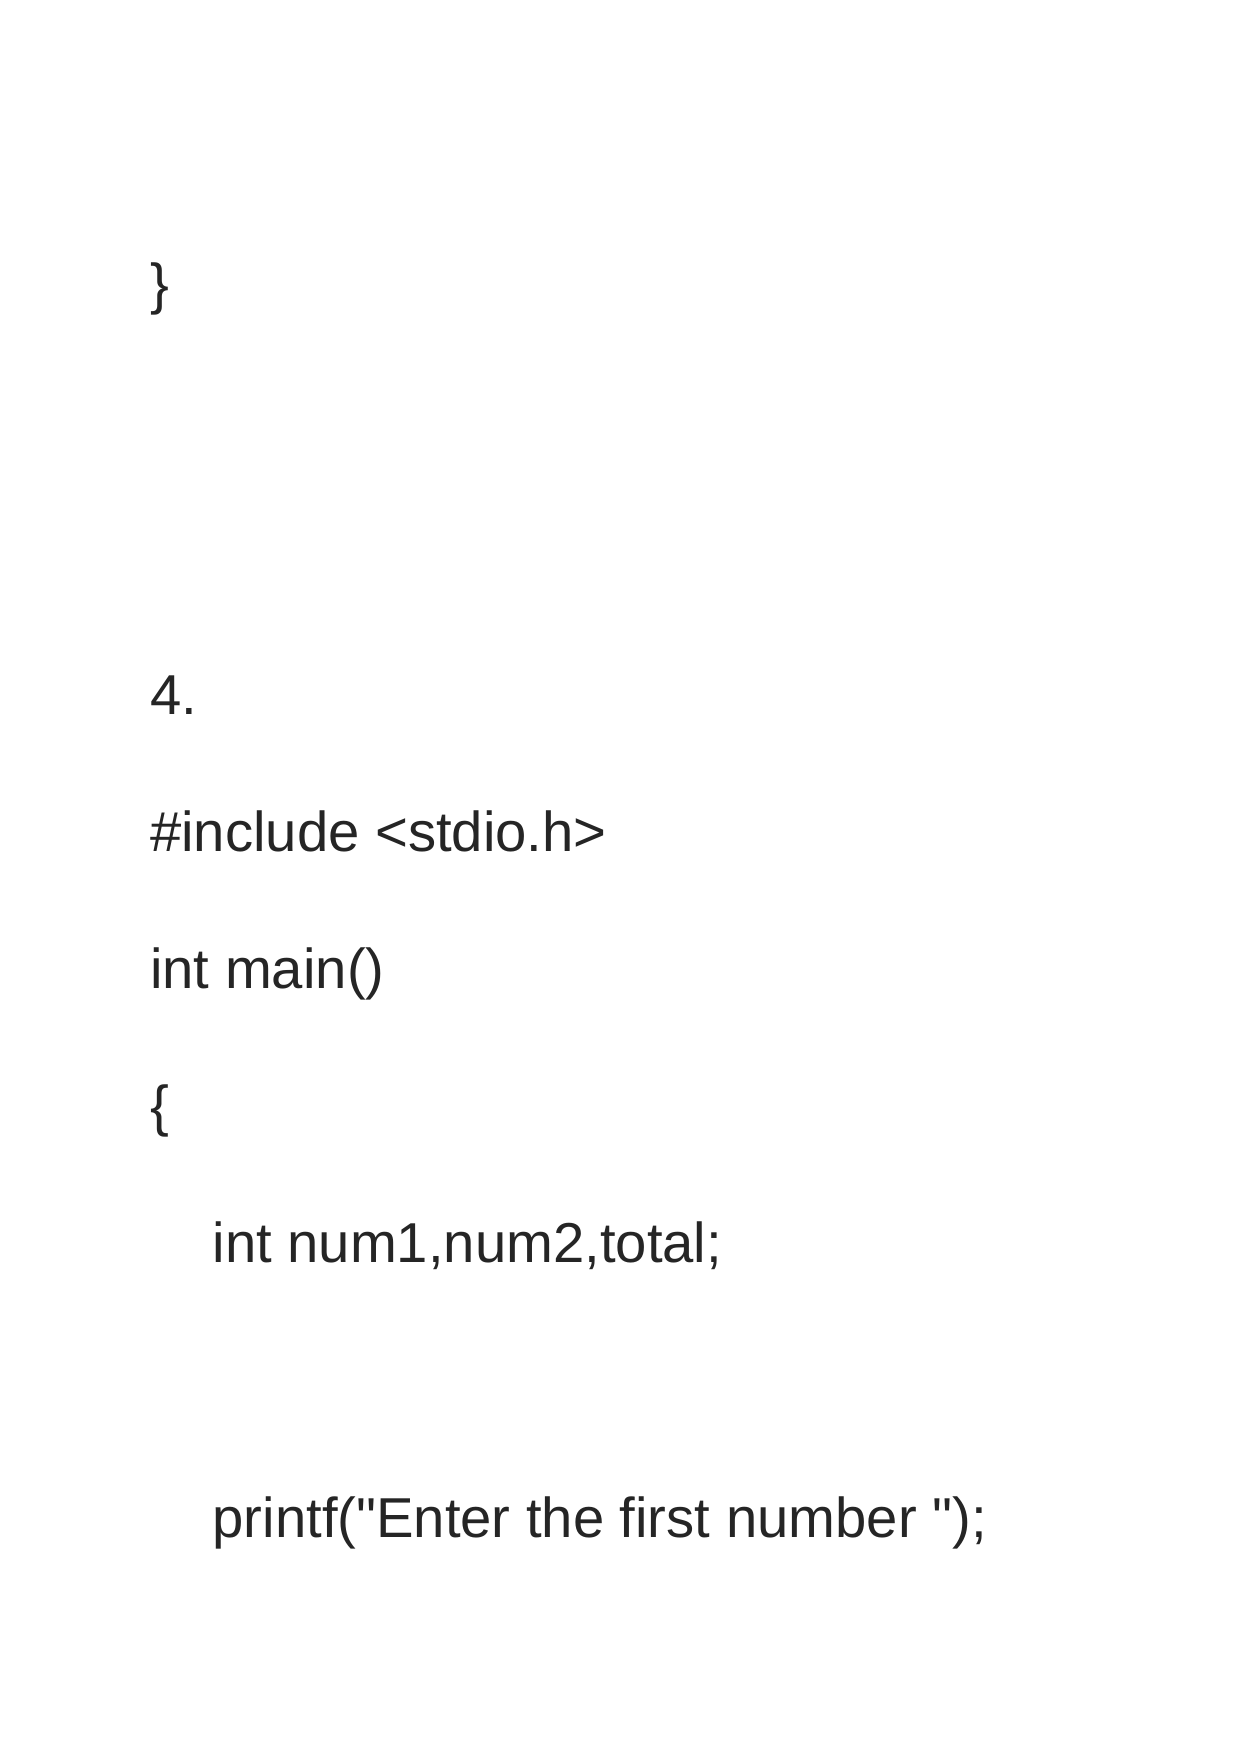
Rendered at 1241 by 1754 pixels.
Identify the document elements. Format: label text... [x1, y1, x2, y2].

text #include <stdio.h> [150, 805, 1090, 869]
text { [150, 1079, 1090, 1144]
text 4. [150, 668, 1090, 732]
text printf("Enter the first number "); [150, 1490, 1090, 1555]
text } [150, 256, 1090, 321]
text int num1,num2,total; [150, 1216, 1090, 1281]
text int main() [150, 942, 1090, 1007]
